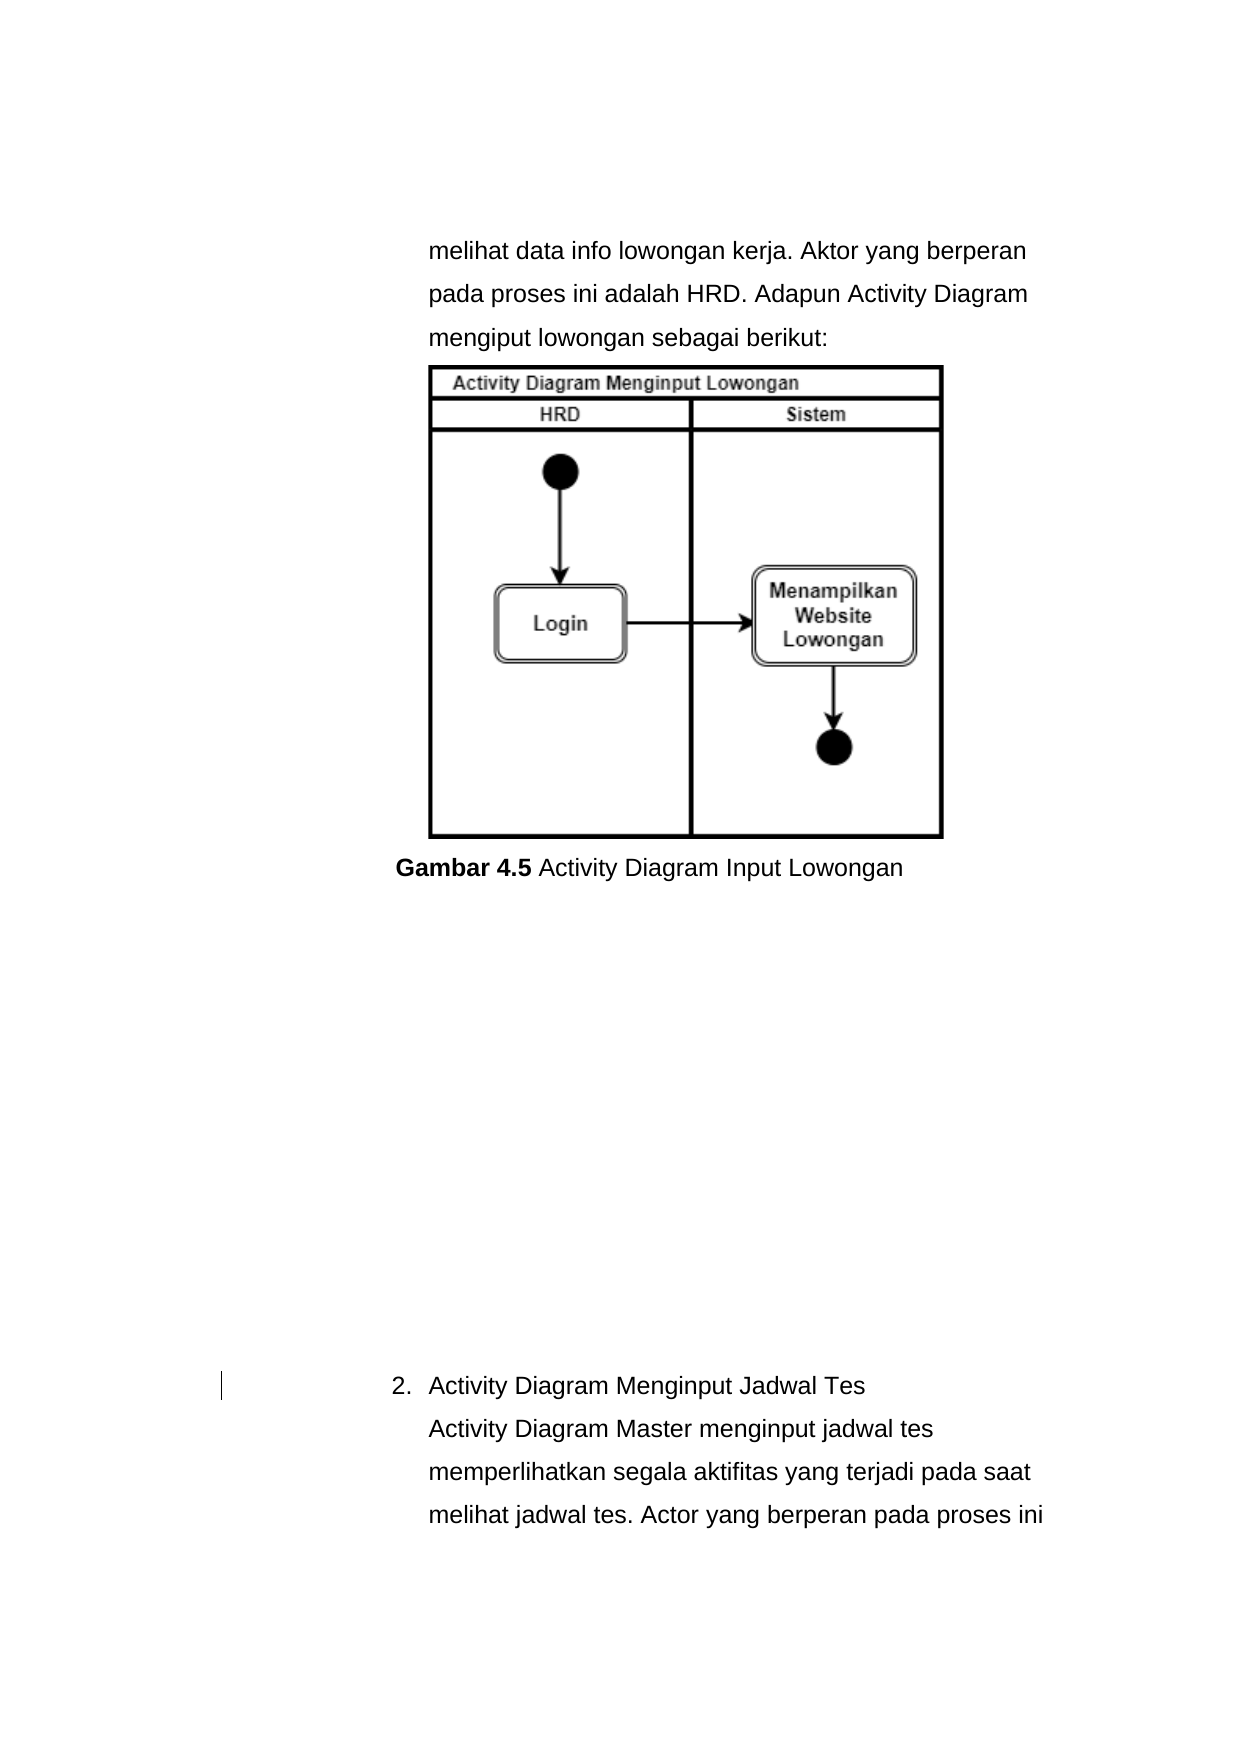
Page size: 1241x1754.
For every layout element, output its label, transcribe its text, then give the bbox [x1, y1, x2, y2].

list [428, 236, 1063, 351]
text Gambar 4.5 Activity Diagram Input Lowongan [236, 853, 1063, 882]
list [428, 1414, 1063, 1529]
picture [428, 365, 944, 839]
list Activity Diagram Menginput Jadwal Tes [412, 1371, 1063, 1400]
